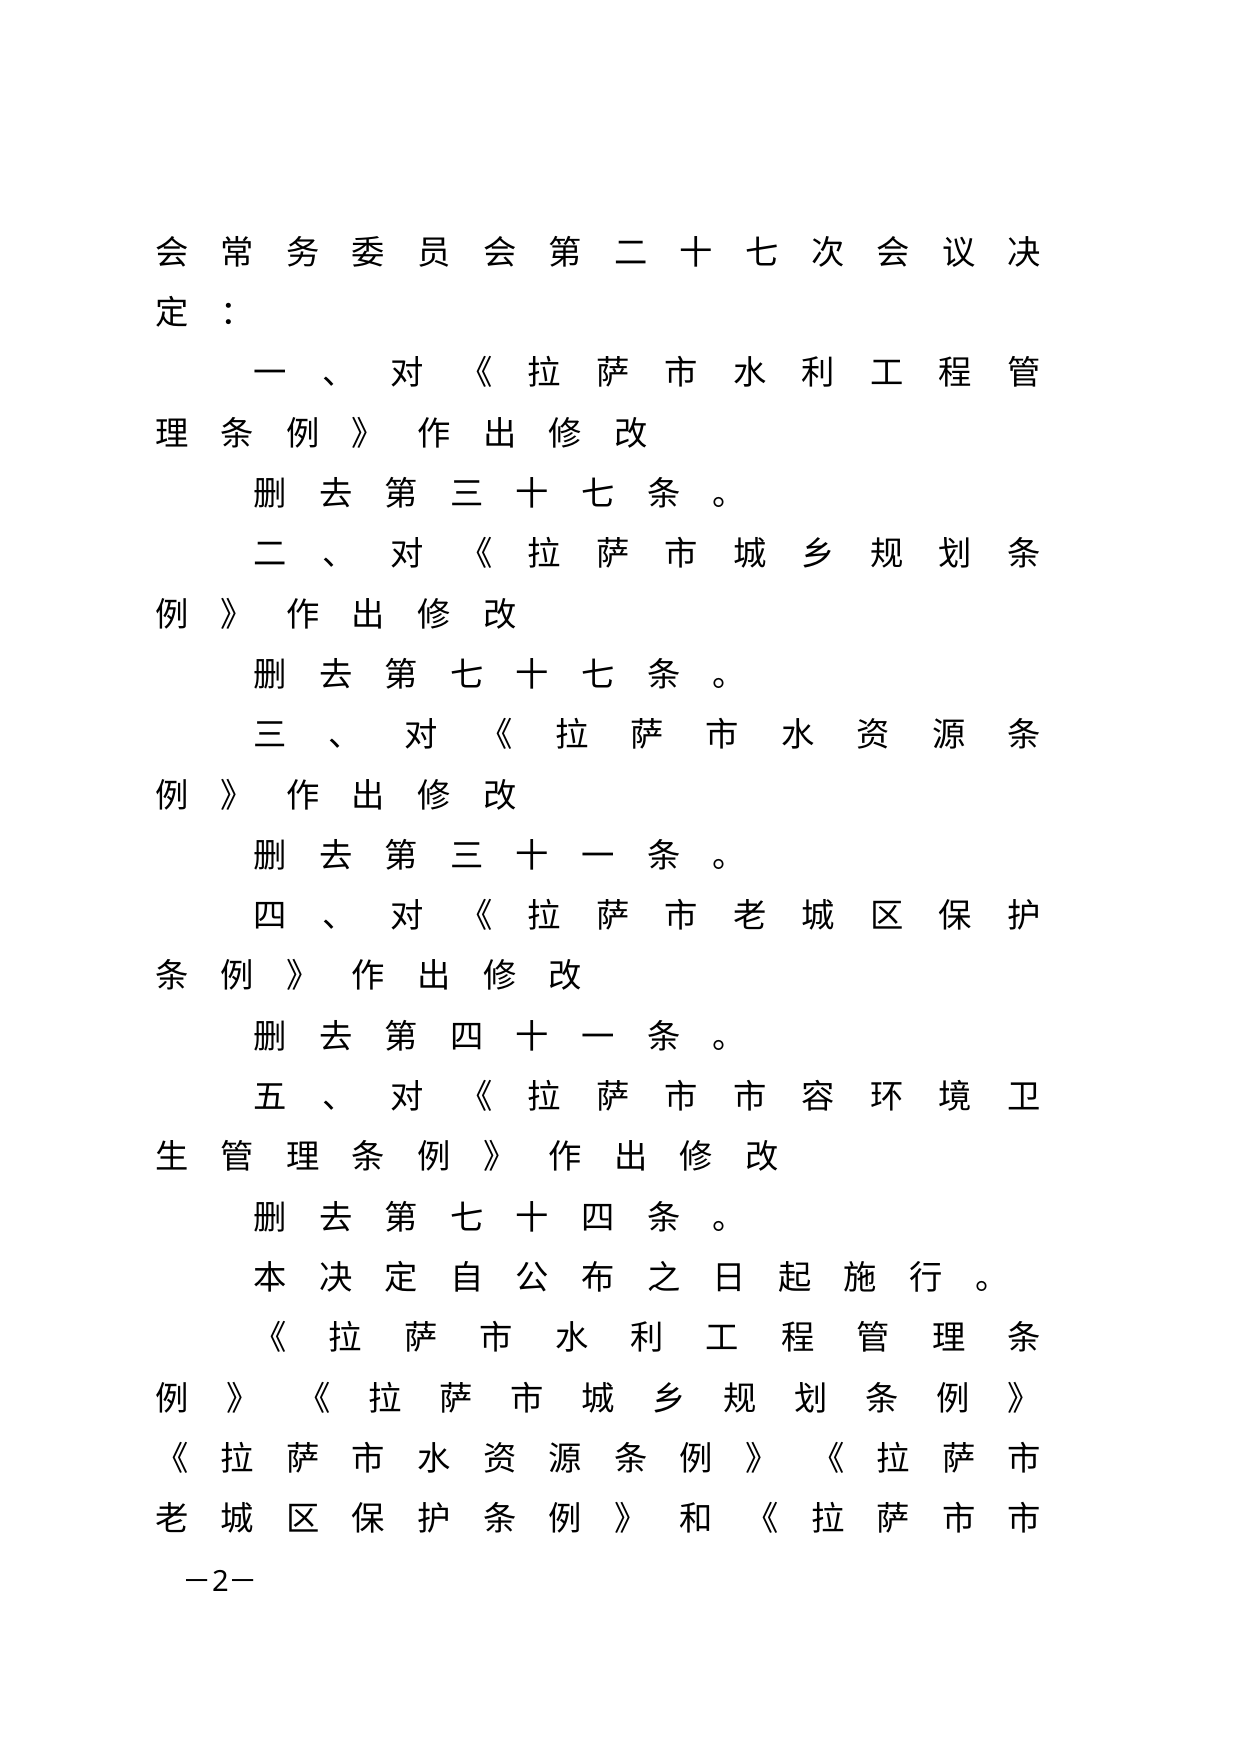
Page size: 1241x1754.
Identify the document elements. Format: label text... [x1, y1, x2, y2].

text 本决定自公布之日起施行。 [155, 1245, 1073, 1305]
text 删去第七十七条。 [155, 642, 1073, 702]
list 三、对《拉萨市水资源条例》作出修改 [155, 702, 1073, 823]
text 删去第四十一条。 [155, 1003, 1073, 1064]
text 删去第三十七条。 [155, 461, 1073, 521]
text 删去第三十一条。 [155, 823, 1073, 883]
list 五、对《拉萨市市容环境卫生管理条例》作出修改 [155, 1064, 1073, 1184]
text 《拉萨市水利工程管理条例》《拉萨市城乡规划条例》《拉萨市水资源条例》《拉萨市老城区保护条例》和《拉萨市市容环境卫生管理条例》根据本决定作相应修改并对条文顺序作相应调整，重新公布。 [155, 1305, 1073, 1546]
text 拉萨市第十二届人民代表大会常务委员会第二十七次会议决定： [155, 219, 1073, 340]
list 一、对《拉萨市水利工程管理条例》作出修改 [155, 340, 1073, 461]
list 四、对《拉萨市老城区保护条例》作出修改 [155, 883, 1073, 1003]
list 二、对《拉萨市城乡规划条例》作出修改 [155, 521, 1073, 642]
text 删去第七十四条。 [155, 1184, 1073, 1245]
